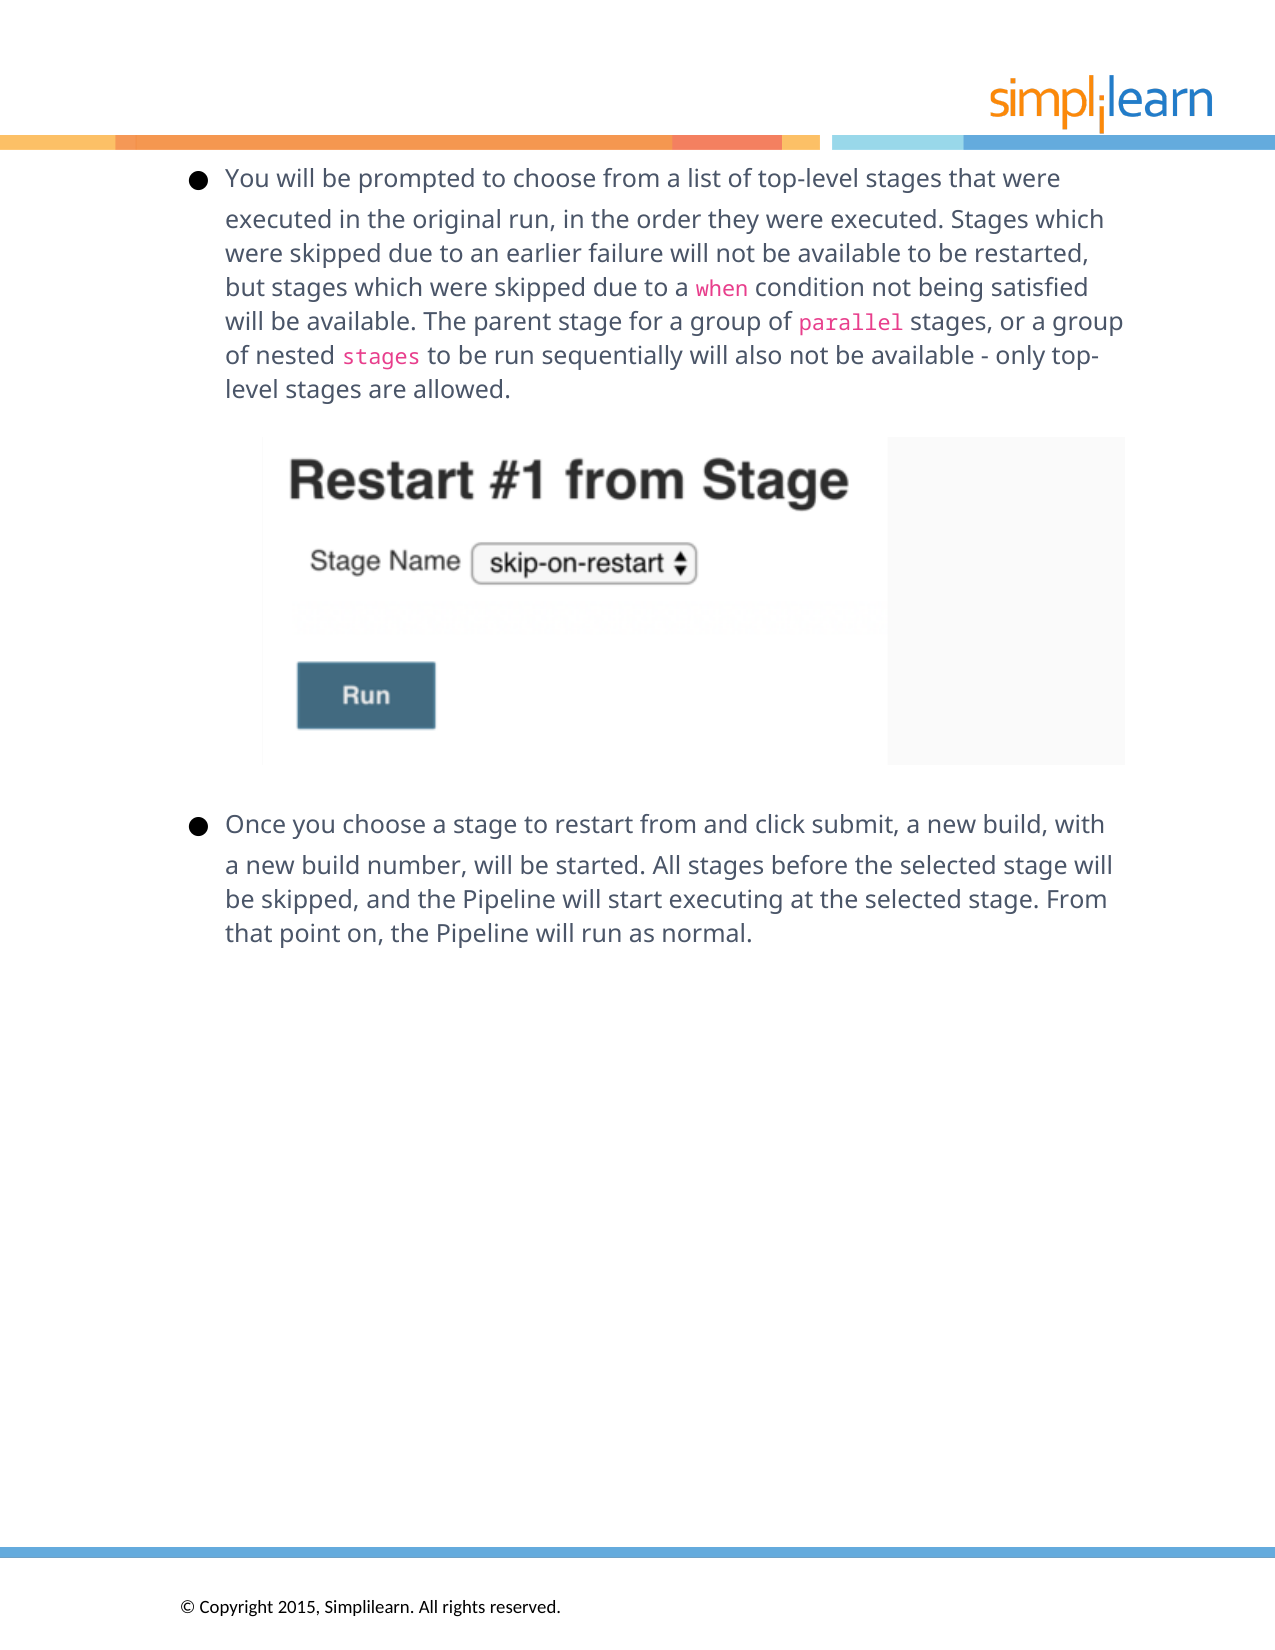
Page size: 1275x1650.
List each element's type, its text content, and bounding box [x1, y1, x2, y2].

picture [262, 436, 888, 765]
list Once you choose a stage to restart from and click submit, a new build, with a new build number, will be started. All stages before the selected stage will be skipped, and the Pipeline will start executing at the selected stage. From that point on, the Pipeline will run as normal. [187, 796, 1125, 950]
list You will be prompted to choose from a list of top-level stages that were executed in the original run, in the order they were executed. Stages which were skipped due to an earlier failure will not be available to be restarted, but stages which were skipped due to a when condition not being satisfied will be available. The parent stage for a group of parallel stages, or a group of nested stages to be run sequentially will also not be available - only top-level stages are allowed. [187, 150, 1125, 406]
picture [0, 75, 1275, 150]
picture [0, 1547, 1275, 1559]
